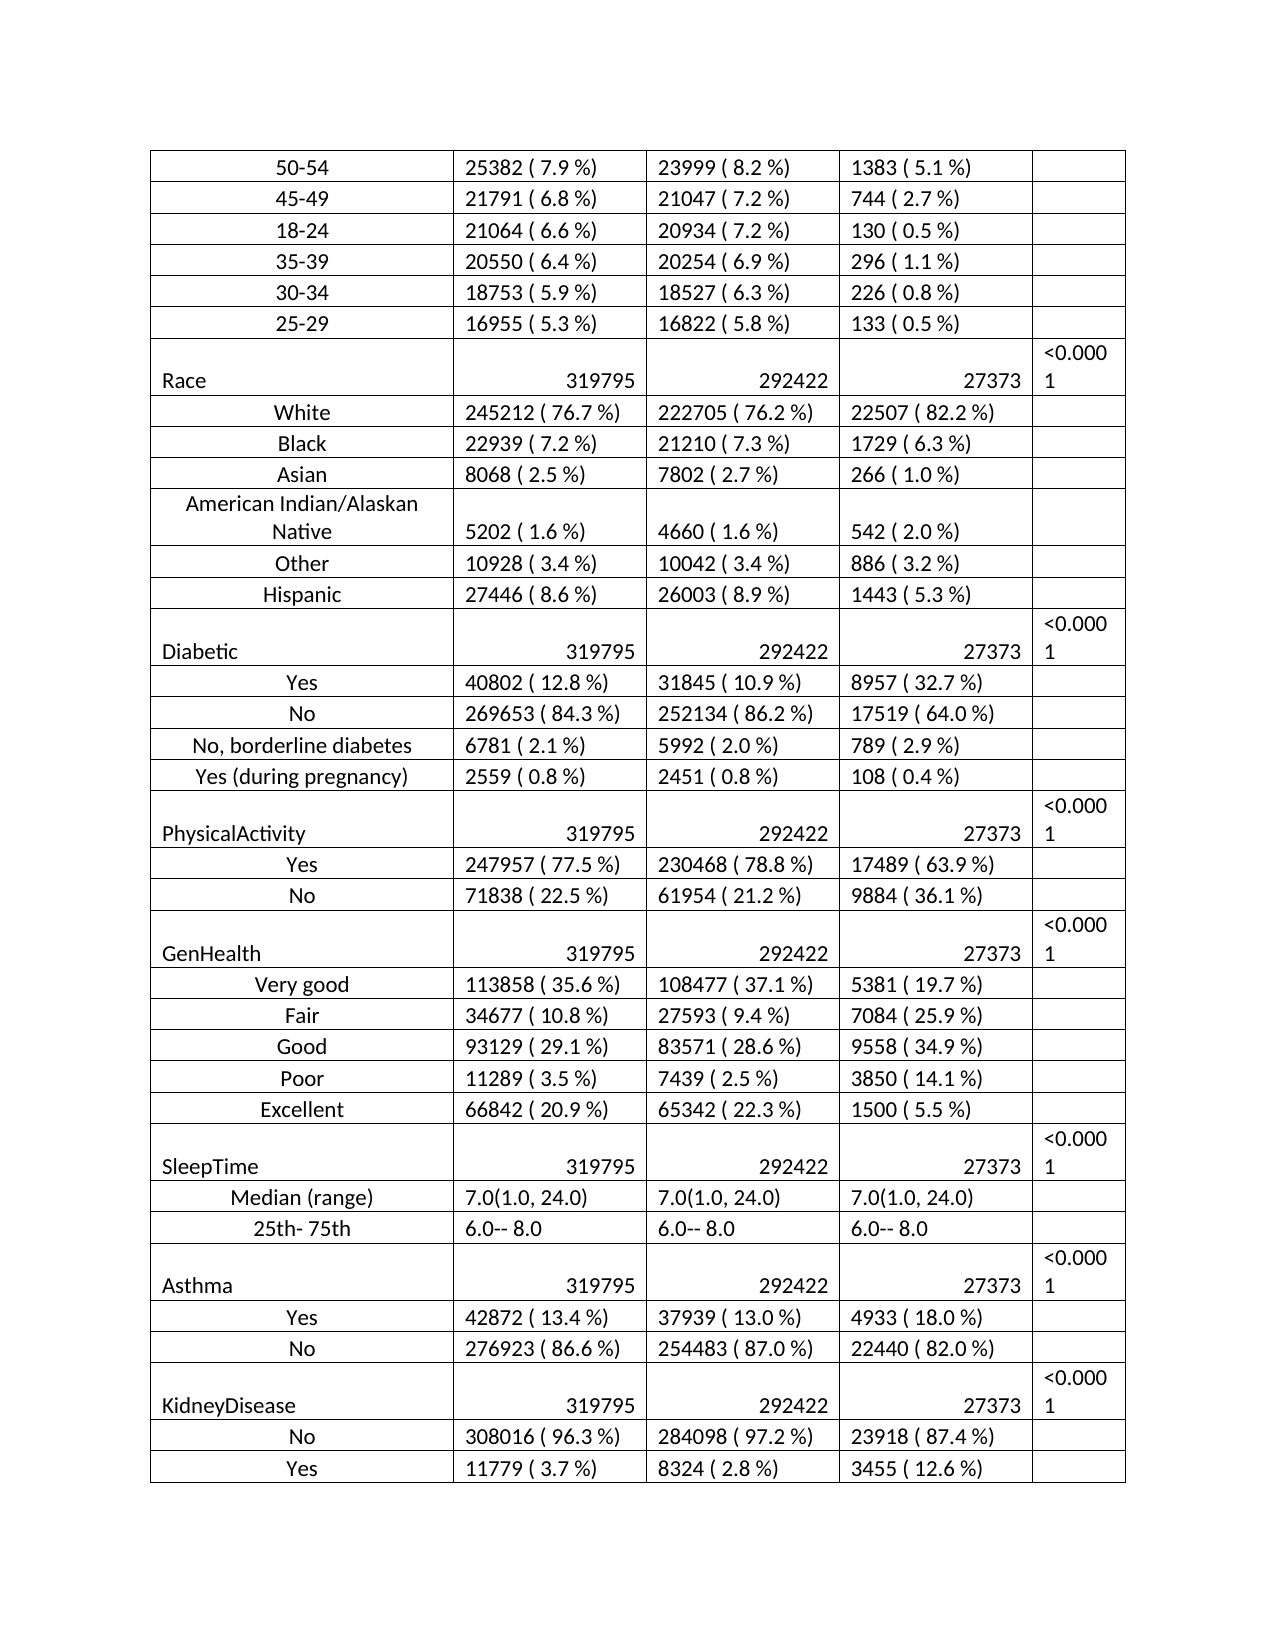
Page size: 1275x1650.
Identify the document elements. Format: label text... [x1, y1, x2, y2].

table_cell [1033, 489, 1125, 545]
table_cell 1443 ( 5.3 %) [840, 578, 1032, 608]
table_cell 292422 [647, 911, 839, 967]
table_cell 71838 ( 22.5 %) [454, 879, 646, 909]
table_cell 11779 ( 3.7 %) [454, 1451, 646, 1482]
table_cell [1033, 1451, 1125, 1482]
table_cell 886 ( 3.2 %) [840, 546, 1032, 577]
table_cell 20550 ( 6.4 %) [454, 245, 646, 275]
table_cell [1033, 458, 1125, 488]
table_cell Excellent [151, 1093, 453, 1123]
table_cell 130 ( 0.5 %) [840, 214, 1032, 244]
table_cell SleepTime [151, 1124, 453, 1180]
table_cell 25-29 [151, 307, 453, 337]
table_cell 37939 ( 13.0 %) [647, 1301, 839, 1331]
table_cell 319795 [454, 1244, 646, 1299]
table_cell [1033, 760, 1125, 790]
table_cell Black [151, 427, 453, 457]
table_cell 7.0(1.0, 24.0) [454, 1181, 646, 1211]
table_cell 27373 [840, 609, 1032, 665]
table_cell <0.0001 [1033, 1124, 1125, 1180]
table_cell 266 ( 1.0 %) [840, 458, 1032, 488]
table_cell 7084 ( 25.9 %) [840, 999, 1032, 1029]
table_cell 18753 ( 5.9 %) [454, 276, 646, 306]
table_cell 27373 [840, 911, 1032, 967]
table_cell 9558 ( 34.9 %) [840, 1030, 1032, 1060]
table_cell 7.0(1.0, 24.0) [647, 1181, 839, 1211]
table_cell 319795 [454, 339, 646, 394]
table_cell 1383 ( 5.1 %) [840, 151, 1032, 181]
table_cell Diabetic [151, 609, 453, 665]
table_cell 61954 ( 21.2 %) [647, 879, 839, 909]
table_cell [1033, 666, 1125, 696]
table_cell <0.0001 [1033, 791, 1125, 847]
table_cell 25382 ( 7.9 %) [454, 151, 646, 181]
table_cell 40802 ( 12.8 %) [454, 666, 646, 696]
table_cell [1033, 307, 1125, 337]
table_cell Other [151, 546, 453, 577]
table_cell 17519 ( 64.0 %) [840, 697, 1032, 727]
table_cell 31845 ( 10.9 %) [647, 666, 839, 696]
table_cell [1033, 879, 1125, 909]
table_cell [1033, 214, 1125, 244]
table_cell 16822 ( 5.8 %) [647, 307, 839, 337]
table_cell [1033, 245, 1125, 275]
table_cell 7802 ( 2.7 %) [647, 458, 839, 488]
table_cell 292422 [647, 1124, 839, 1180]
table_cell 18527 ( 6.3 %) [647, 276, 839, 306]
table_cell 2559 ( 0.8 %) [454, 760, 646, 790]
table_cell 27373 [840, 1244, 1032, 1299]
table_cell [1033, 396, 1125, 426]
table_cell 42872 ( 13.4 %) [454, 1301, 646, 1331]
table_cell No, borderline diabetes [151, 729, 453, 759]
table_cell KidneyDisease [151, 1363, 453, 1419]
table_cell Yes [151, 1301, 453, 1331]
table_cell 276923 ( 86.6 %) [454, 1332, 646, 1362]
table_cell American Indian/Alaskan Native [151, 489, 453, 545]
table_cell [1033, 182, 1125, 212]
table_cell 254483 ( 87.0 %) [647, 1332, 839, 1362]
table_cell [1033, 1093, 1125, 1123]
table_cell 1729 ( 6.3 %) [840, 427, 1032, 457]
table_cell 108 ( 0.4 %) [840, 760, 1032, 790]
table_cell 21047 ( 7.2 %) [647, 182, 839, 212]
table_cell 20254 ( 6.9 %) [647, 245, 839, 275]
table_cell 93129 ( 29.1 %) [454, 1030, 646, 1060]
table_cell 22440 ( 82.0 %) [840, 1332, 1032, 1362]
table_cell 6.0-- 8.0 [454, 1212, 646, 1242]
table_cell [1033, 697, 1125, 727]
table_cell 319795 [454, 1363, 646, 1419]
table_cell 245212 ( 76.7 %) [454, 396, 646, 426]
table_cell 230468 ( 78.8 %) [647, 848, 839, 878]
table_cell [1033, 151, 1125, 181]
table_cell 133 ( 0.5 %) [840, 307, 1032, 337]
table_cell No [151, 1420, 453, 1450]
table_cell 292422 [647, 609, 839, 665]
table_cell <0.0001 [1033, 911, 1125, 967]
table_cell 1500 ( 5.5 %) [840, 1093, 1032, 1123]
table_cell [1033, 968, 1125, 998]
table_cell 4660 ( 1.6 %) [647, 489, 839, 545]
table_cell 284098 ( 97.2 %) [647, 1420, 839, 1450]
table_cell 30-34 [151, 276, 453, 306]
table_cell [1033, 1420, 1125, 1450]
table_cell 108477 ( 37.1 %) [647, 968, 839, 998]
table_cell [1033, 546, 1125, 577]
table_cell 8957 ( 32.7 %) [840, 666, 1032, 696]
table_cell 319795 [454, 911, 646, 967]
table_cell 6781 ( 2.1 %) [454, 729, 646, 759]
table_cell 16955 ( 5.3 %) [454, 307, 646, 337]
table_cell 23918 ( 87.4 %) [840, 1420, 1032, 1450]
table_cell [1033, 1332, 1125, 1362]
table_cell [1033, 1301, 1125, 1331]
table_cell 8324 ( 2.8 %) [647, 1451, 839, 1482]
table_cell 8068 ( 2.5 %) [454, 458, 646, 488]
table_cell 222705 ( 76.2 %) [647, 396, 839, 426]
table_cell No [151, 879, 453, 909]
table_cell 6.0-- 8.0 [647, 1212, 839, 1242]
table_cell Asian [151, 458, 453, 488]
table_cell No [151, 697, 453, 727]
table_cell [1033, 1061, 1125, 1092]
table_cell 10042 ( 3.4 %) [647, 546, 839, 577]
table_cell Yes [151, 666, 453, 696]
table_cell Yes [151, 1451, 453, 1482]
table_cell Fair [151, 999, 453, 1029]
table_cell 17489 ( 63.9 %) [840, 848, 1032, 878]
table_cell 65342 ( 22.3 %) [647, 1093, 839, 1123]
table_cell 27373 [840, 1124, 1032, 1180]
table_cell [1033, 999, 1125, 1029]
table_cell <0.0001 [1033, 1244, 1125, 1299]
table_cell 2451 ( 0.8 %) [647, 760, 839, 790]
table_cell PhysicalActivity [151, 791, 453, 847]
table_cell 7.0(1.0, 24.0) [840, 1181, 1032, 1211]
table_cell 22507 ( 82.2 %) [840, 396, 1032, 426]
table_cell Hispanic [151, 578, 453, 608]
table_cell 226 ( 0.8 %) [840, 276, 1032, 306]
table_cell Median (range) [151, 1181, 453, 1211]
table_cell 18-24 [151, 214, 453, 244]
table_cell Race [151, 339, 453, 394]
table_cell Yes [151, 848, 453, 878]
table_cell [1033, 729, 1125, 759]
table_cell 292422 [647, 1363, 839, 1419]
table_cell 7439 ( 2.5 %) [647, 1061, 839, 1092]
table_cell 23999 ( 8.2 %) [647, 151, 839, 181]
table_cell [1033, 1030, 1125, 1060]
table_cell 292422 [647, 1244, 839, 1299]
table_cell Asthma [151, 1244, 453, 1299]
table_cell 50-54 [151, 151, 453, 181]
table_cell 20934 ( 7.2 %) [647, 214, 839, 244]
table_cell [1033, 427, 1125, 457]
table_cell 11289 ( 3.5 %) [454, 1061, 646, 1092]
table_cell [1033, 1212, 1125, 1242]
table_cell 45-49 [151, 182, 453, 212]
table_cell 252134 ( 86.2 %) [647, 697, 839, 727]
table_cell 66842 ( 20.9 %) [454, 1093, 646, 1123]
table_cell 27373 [840, 339, 1032, 394]
table_cell 10928 ( 3.4 %) [454, 546, 646, 577]
table_cell 542 ( 2.0 %) [840, 489, 1032, 545]
table_cell 5992 ( 2.0 %) [647, 729, 839, 759]
table_cell 27446 ( 8.6 %) [454, 578, 646, 608]
table_cell [1033, 578, 1125, 608]
table_cell 21210 ( 7.3 %) [647, 427, 839, 457]
table_cell [1033, 848, 1125, 878]
table_cell 27373 [840, 1363, 1032, 1419]
table_cell 113858 ( 35.6 %) [454, 968, 646, 998]
table_cell 35-39 [151, 245, 453, 275]
table_cell No [151, 1332, 453, 1362]
table_cell 27593 ( 9.4 %) [647, 999, 839, 1029]
table_cell 3455 ( 12.6 %) [840, 1451, 1032, 1482]
table_cell 319795 [454, 791, 646, 847]
table_cell 269653 ( 84.3 %) [454, 697, 646, 727]
table_cell Yes (during pregnancy) [151, 760, 453, 790]
table_cell 9884 ( 36.1 %) [840, 879, 1032, 909]
table_cell 6.0-- 8.0 [840, 1212, 1032, 1242]
table_cell 296 ( 1.1 %) [840, 245, 1032, 275]
table_cell [1033, 1181, 1125, 1211]
table_cell 83571 ( 28.6 %) [647, 1030, 839, 1060]
table_cell 34677 ( 10.8 %) [454, 999, 646, 1029]
table_cell <0.0001 [1033, 1363, 1125, 1419]
table_cell 26003 ( 8.9 %) [647, 578, 839, 608]
table_cell Good [151, 1030, 453, 1060]
table_cell 308016 ( 96.3 %) [454, 1420, 646, 1450]
table_cell 789 ( 2.9 %) [840, 729, 1032, 759]
table_cell 319795 [454, 1124, 646, 1180]
table_cell [1033, 276, 1125, 306]
table_cell Poor [151, 1061, 453, 1092]
table_cell 292422 [647, 339, 839, 394]
table_cell 744 ( 2.7 %) [840, 182, 1032, 212]
table_cell Very good [151, 968, 453, 998]
table_cell 319795 [454, 609, 646, 665]
table_cell <0.0001 [1033, 339, 1125, 394]
table_cell 5381 ( 19.7 %) [840, 968, 1032, 998]
table_cell 21791 ( 6.8 %) [454, 182, 646, 212]
table_cell White [151, 396, 453, 426]
table_cell <0.0001 [1033, 609, 1125, 665]
table_cell 5202 ( 1.6 %) [454, 489, 646, 545]
table_cell 4933 ( 18.0 %) [840, 1301, 1032, 1331]
table_cell 22939 ( 7.2 %) [454, 427, 646, 457]
table_cell 27373 [840, 791, 1032, 847]
table_cell 25th- 75th [151, 1212, 453, 1242]
table_cell 247957 ( 77.5 %) [454, 848, 646, 878]
table_cell GenHealth [151, 911, 453, 967]
table_cell 21064 ( 6.6 %) [454, 214, 646, 244]
table_cell 3850 ( 14.1 %) [840, 1061, 1032, 1092]
table_cell 292422 [647, 791, 839, 847]
